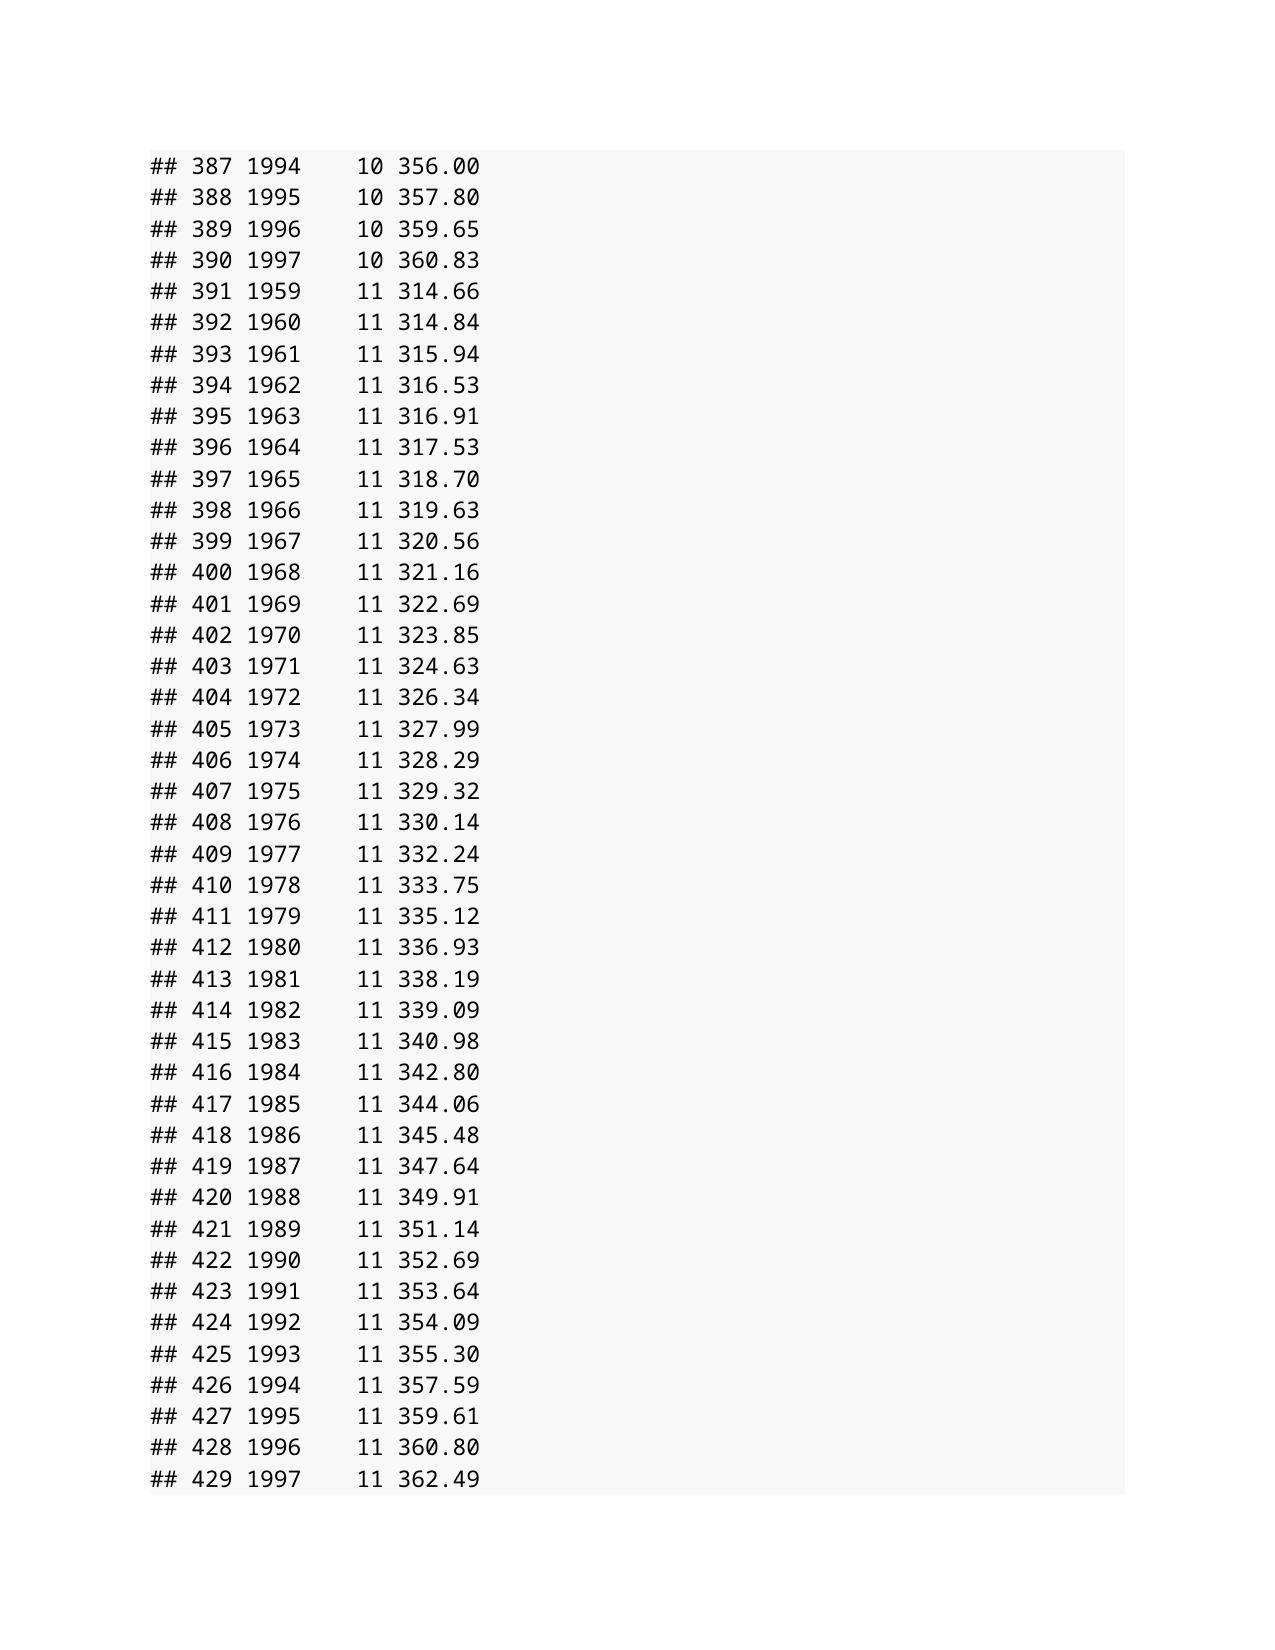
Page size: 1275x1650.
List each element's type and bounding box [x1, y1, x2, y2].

text [150, 150, 1125, 1494]
